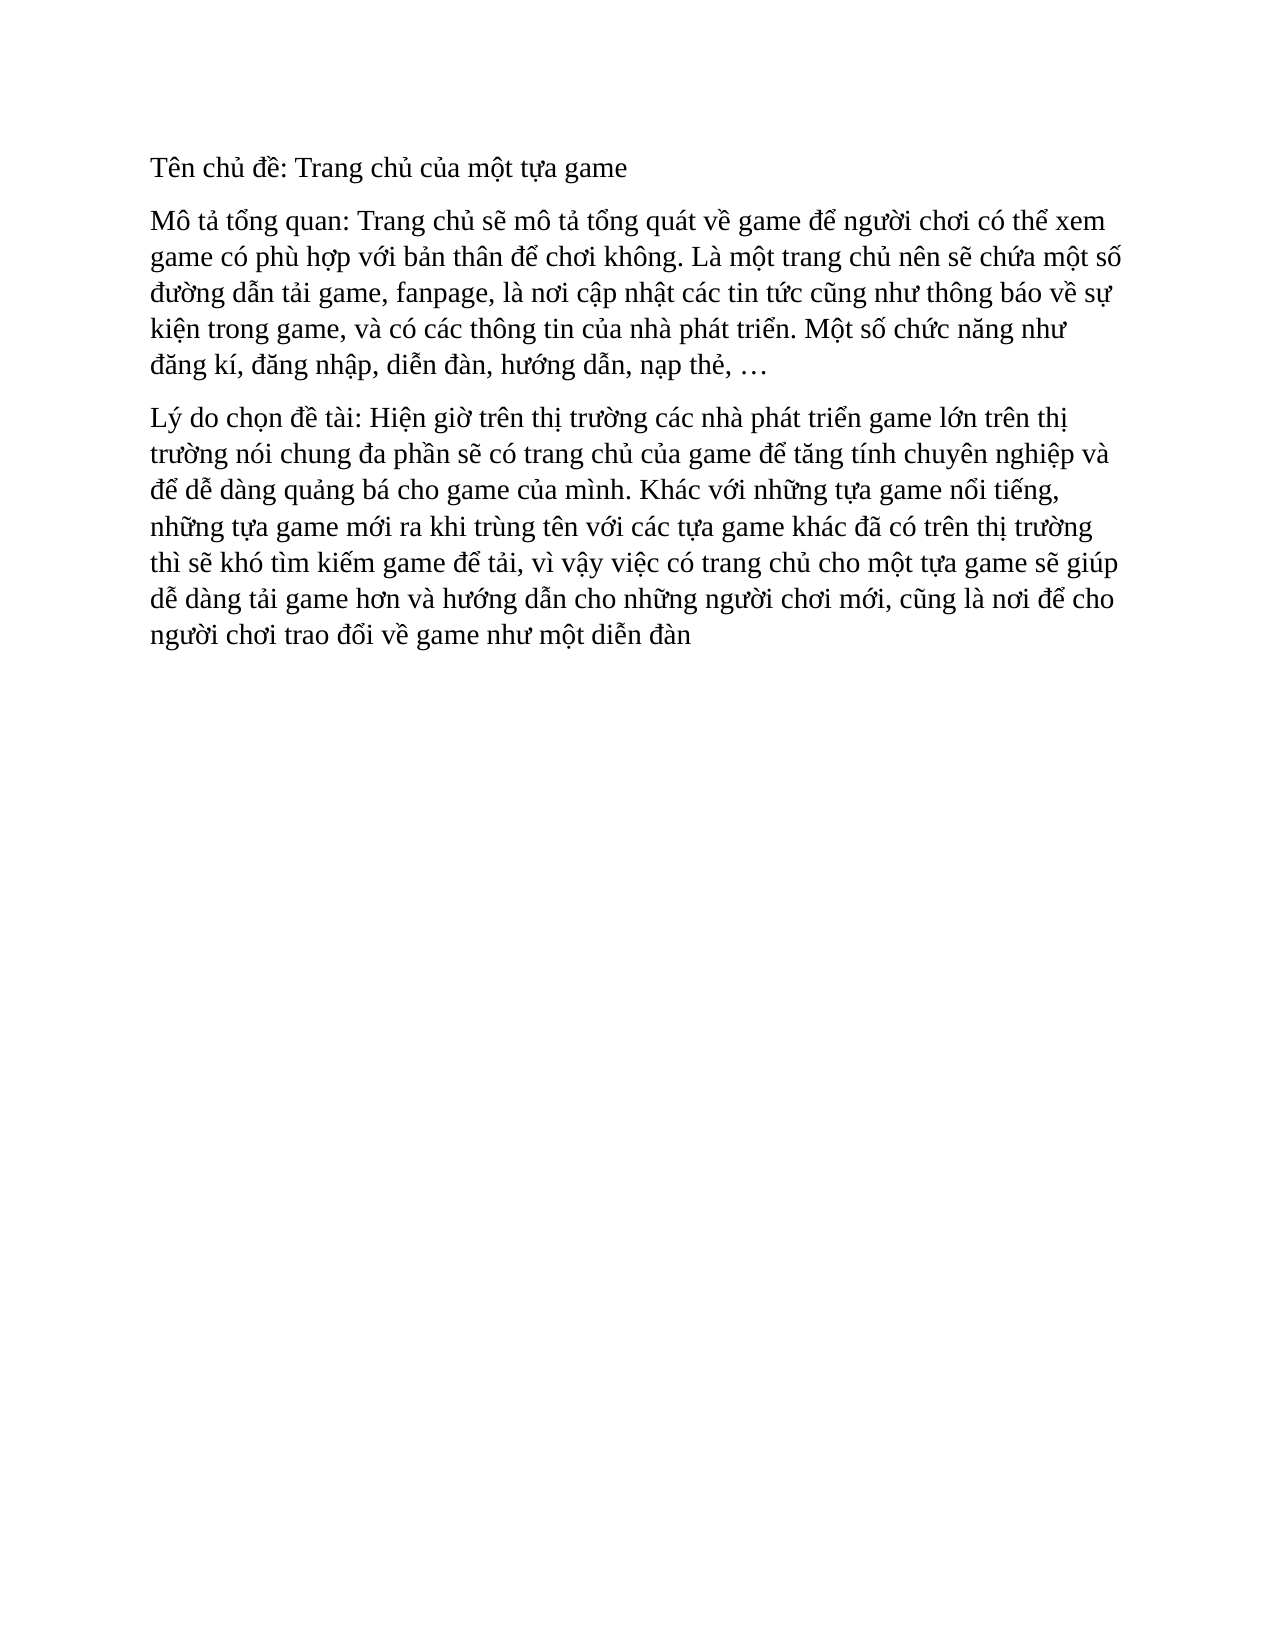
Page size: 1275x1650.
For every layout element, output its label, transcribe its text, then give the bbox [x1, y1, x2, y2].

text Mô tả tổng quan: Trang chủ sẽ mô tả tổng quát về game để người chơi có thể xem game có phù hợp với bản thân để chơi không. Là một trang chủ nên sẽ chứa một số đường dẫn tải game, fanpage, là nơi cập nhật các tin tức cũng như thông báo về sự kiện trong game, và có các thông tin của nhà phát triển. Một số chức năng như đăng kí, đăng nhập, diễn đàn, hướng dẫn, nạp thẻ, … [150, 203, 1125, 381]
text Tên chủ đề: Trang chủ của một tựa game [150, 150, 1125, 183]
text Lý do chọn đề tài: Hiện giờ trên thị trường các nhà phát triển game lớn trên thị trường nói chung đa phần sẽ có trang chủ của game để tăng tính chuyên nghiệp và để dễ dàng quảng bá cho game của mình. Khác với những tựa game nổi tiếng, những tựa game mới ra khi trùng tên với các tựa game khác đã có trên thị trường thì sẽ khó tìm kiếm game để tải, vì vậy việc có trang chủ cho một tựa game sẽ giúp dễ dàng tải game hơn và hướng dẫn cho những người chơi mới, cũng là nơi để cho người chơi trao đổi về game như một diễn đàn [150, 400, 1125, 651]
